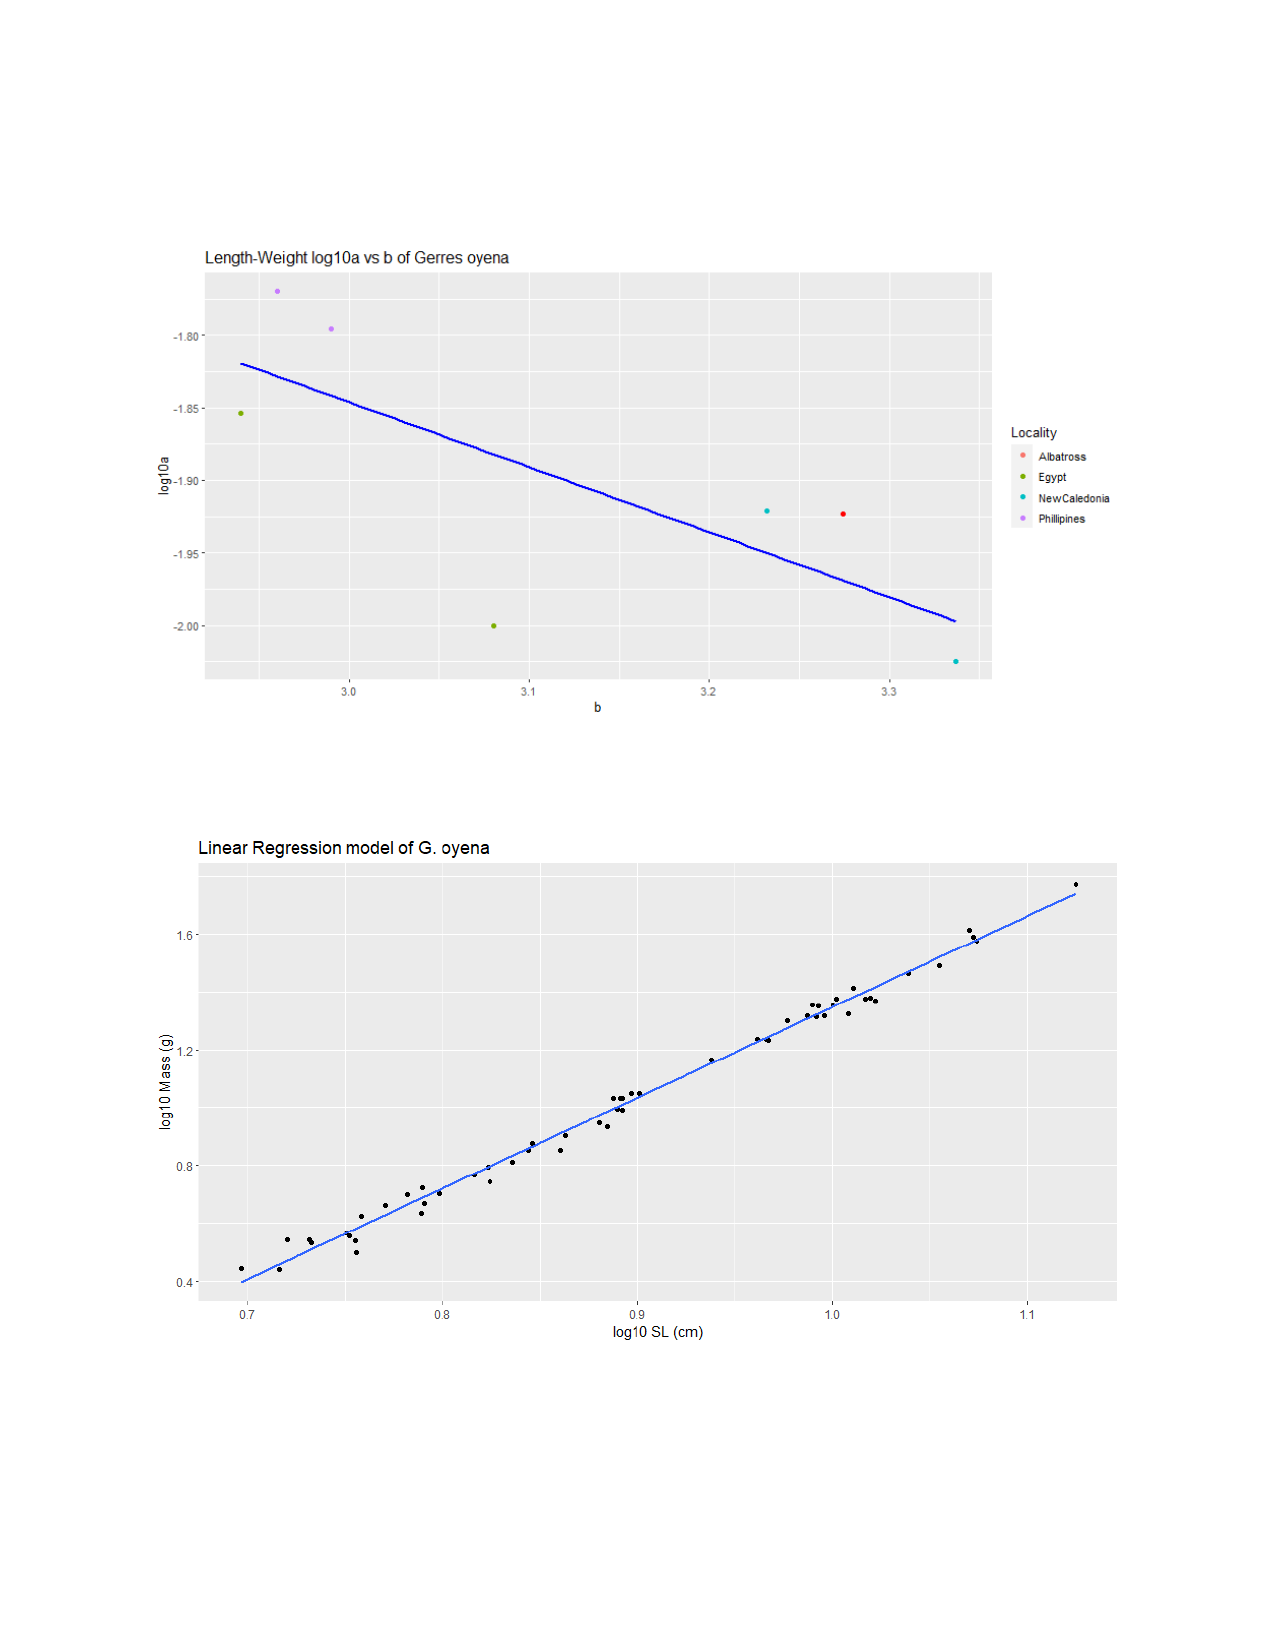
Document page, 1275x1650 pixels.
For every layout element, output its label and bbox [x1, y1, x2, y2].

picture [150, 243, 1124, 721]
picture [150, 832, 1124, 1346]
